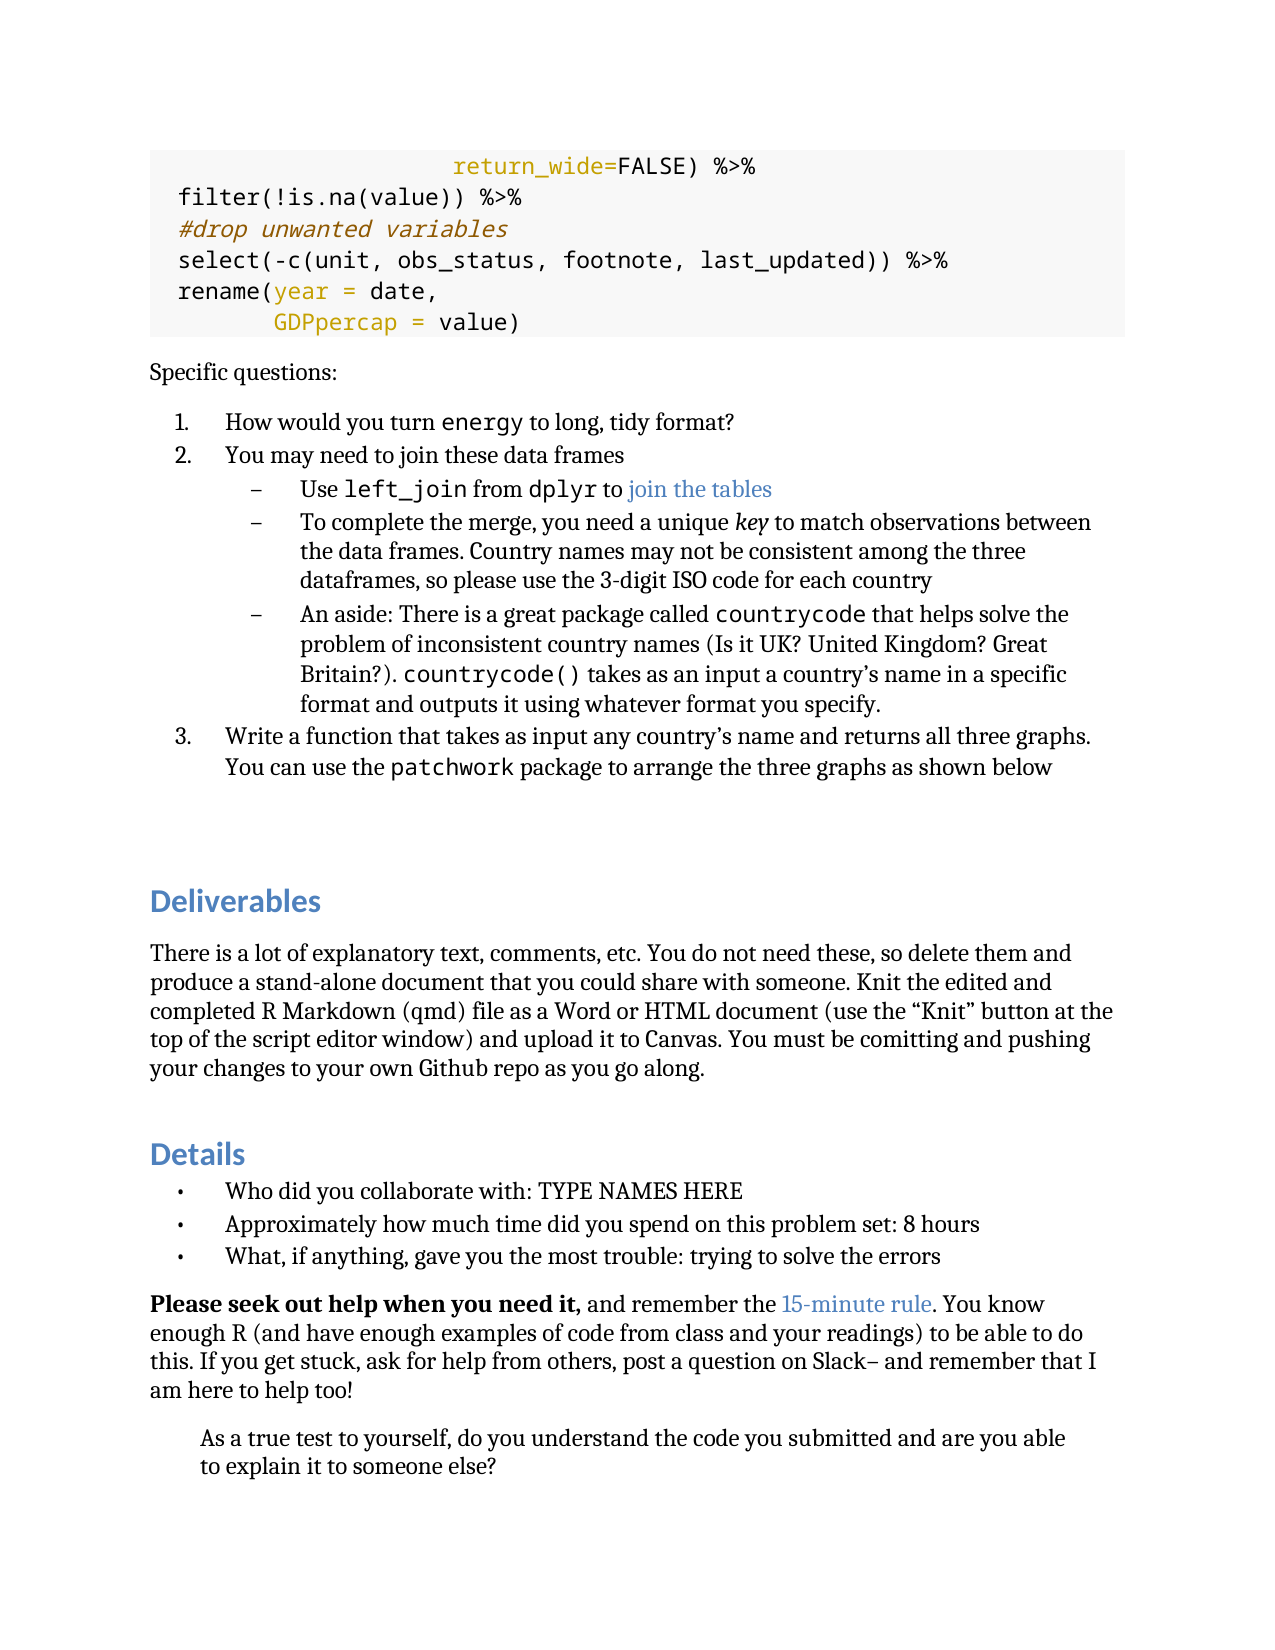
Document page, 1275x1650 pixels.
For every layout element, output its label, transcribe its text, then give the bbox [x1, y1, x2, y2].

text As a true test to yourself, do you understand the code you submitted and are you able to explain it to someone else? [200, 1423, 1075, 1481]
subtitle Deliverables [150, 879, 1125, 920]
list Write a function that takes as input any country’s name and returns all three graphs. You can use the patchwork package to arrange the three graphs as shown below [175, 722, 1125, 782]
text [150, 150, 1125, 337]
list To complete the merge, you need a unique key to match observations between the data frames. Country names may not be consistent among the three dataframes, so please use the 3-digit ISO code for each country [250, 508, 1125, 594]
list Use left_join from dplyr to join the tables [250, 473, 1125, 504]
text Please seek out help when you need it, and remember the 15-minute rule. You know enough R (and have enough examples of code from class and your readings) to be able to do this. If you get stuck, ask for help from others, post a question on Slack– and remember that I am here to help too! [150, 1290, 1125, 1405]
subtitle Details [150, 1133, 1125, 1173]
text Specific questions: [150, 358, 1125, 387]
list Approximately how much time did you spend on this problem set: 8 hours [175, 1210, 1125, 1238]
list What, if anything, gave you the most trouble: trying to solve the errors [175, 1242, 1125, 1271]
list An aside: There is a great package called countrycode that helps solve the problem of inconsistent country names (Is it UK? United Kingdom? Great Britain?). countrycode() takes as an input a country’s name in a specific format and outputs it using whatever format you specify. [250, 598, 1125, 718]
list You may need to join these data frames [175, 441, 1125, 469]
list How would you turn energy to long, tidy format? [175, 406, 1125, 437]
list Who did you collaborate with: TYPE NAMES HERE [175, 1177, 1125, 1206]
text There is a lot of explanatory text, comments, etc. You do not need these, so delete them and produce a stand-alone document that you could share with someone. Knit the edited and completed R Markdown (qmd) file as a Word or HTML document (use the “Knit” button at the top of the script editor window) and upload it to Canvas. You must be comitting and pushing your changes to your own Github repo as you go along. [150, 939, 1125, 1083]
